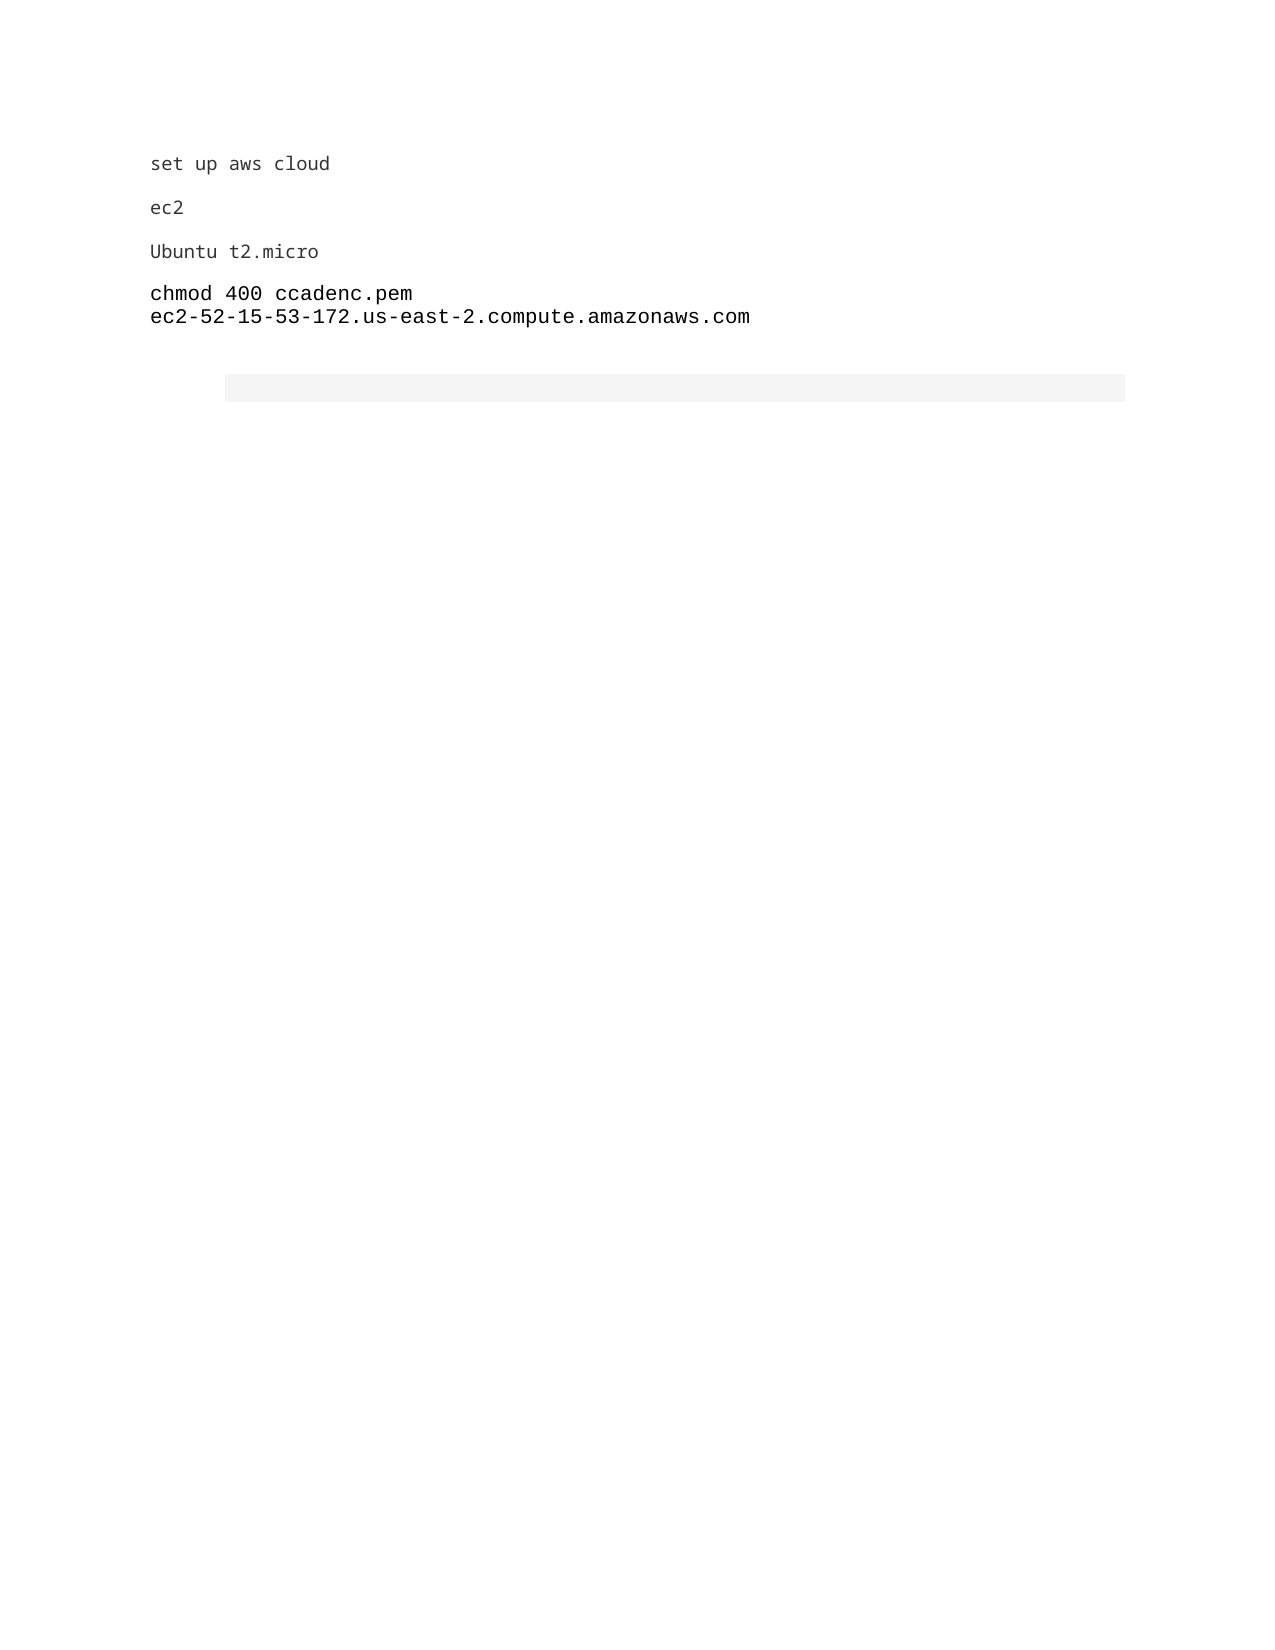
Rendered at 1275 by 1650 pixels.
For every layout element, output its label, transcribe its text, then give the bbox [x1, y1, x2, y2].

text chmod 400 ccadenc.pem [150, 282, 1125, 306]
text Ubuntu t2.micro [150, 238, 1125, 264]
text ec2 [150, 194, 1125, 220]
text set up aws cloud [150, 150, 1125, 176]
text ec2-52-15-53-172.us-east-2.compute.amazonaws.com [150, 306, 1125, 330]
